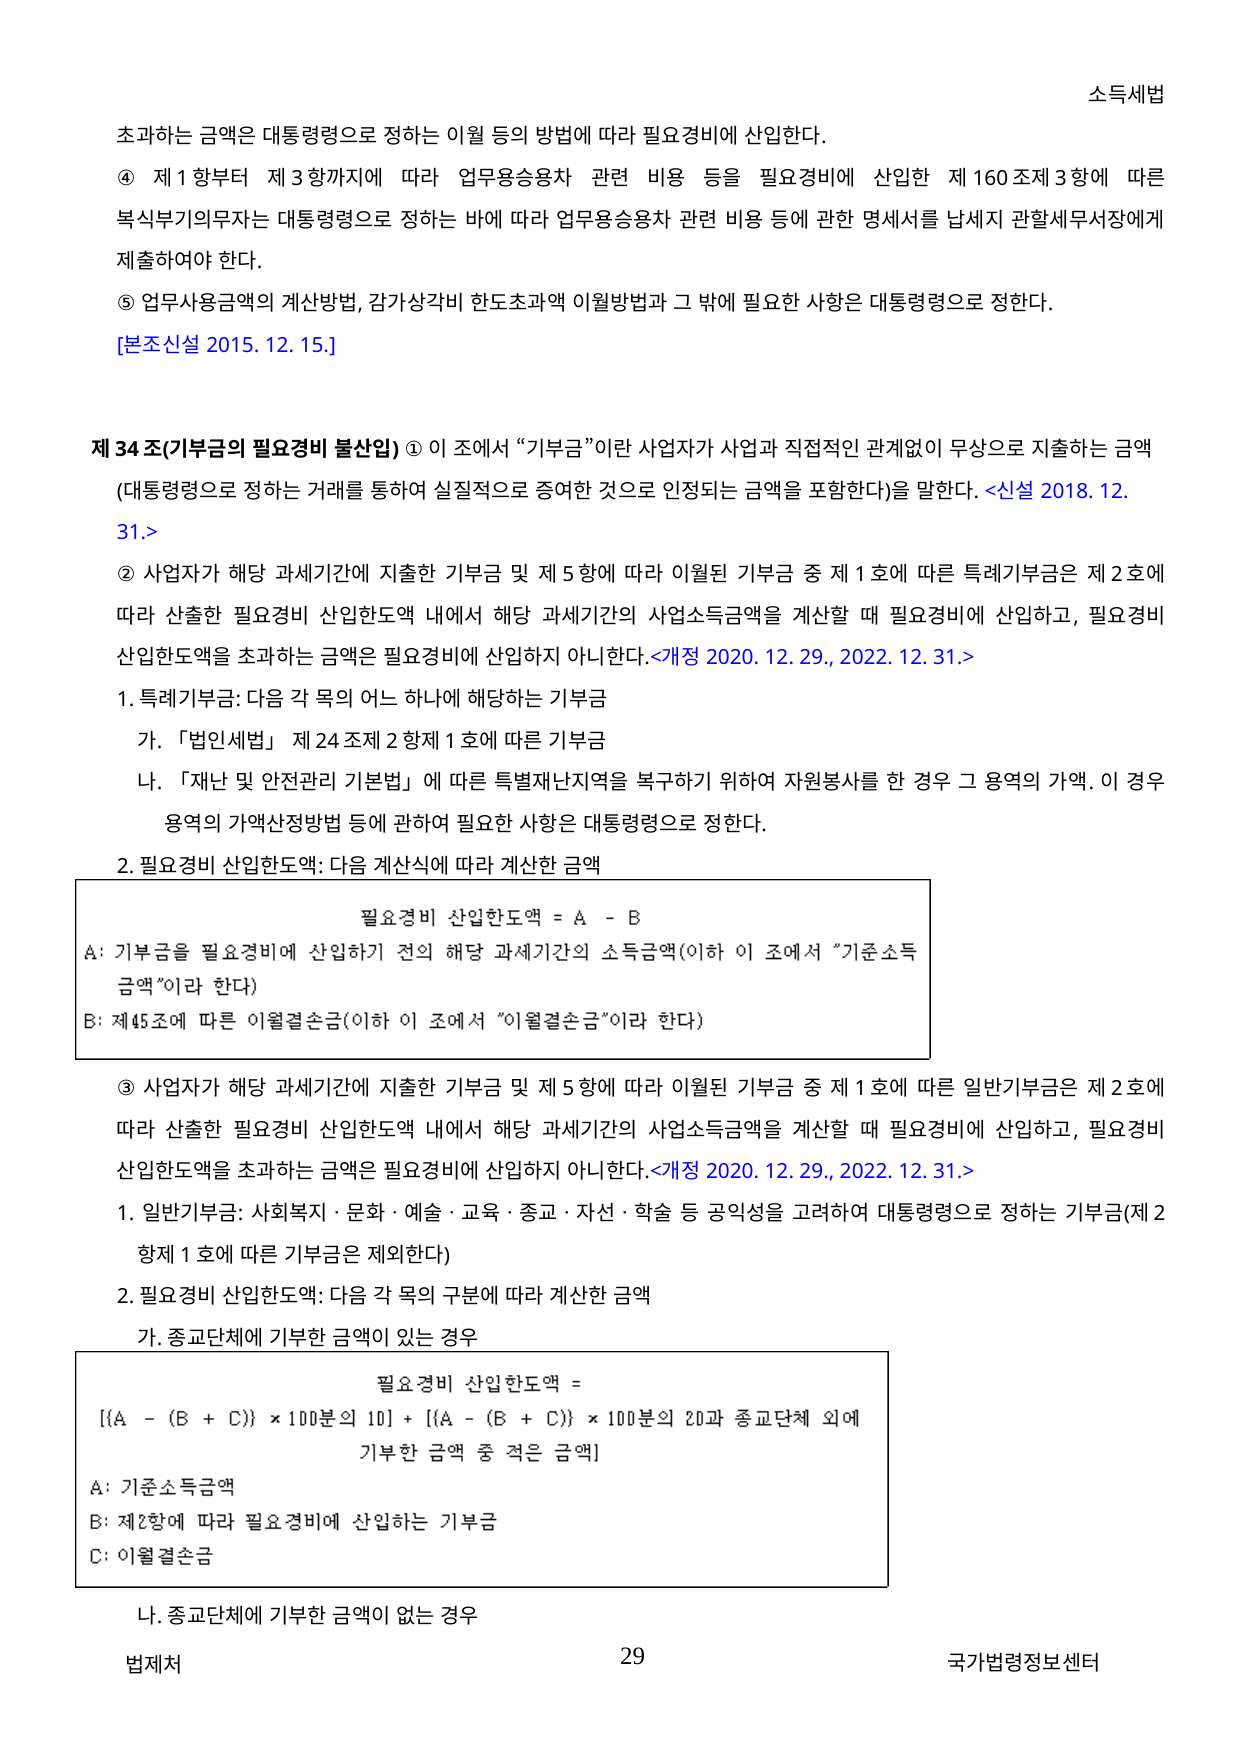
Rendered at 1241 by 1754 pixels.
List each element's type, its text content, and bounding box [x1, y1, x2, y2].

text 제34조(기부금의 필요경비 불산입) ① 이 조에서 “기부금”이란 사업자가 사업과 직접적인 관계없이 무상으로 지출하는 금액(대통령령으로 정하는 거래를 통하여 실질적으로 증여한 것으로 인정되는 금액을 포함한다)을 말한다. <신설 2018. 12. 31.> [92, 421, 1165, 546]
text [117, 108, 1165, 150]
text ④ 제1항부터 제3항까지에 따라 업무용승용차 관련 비용 등을 필요경비에 산입한 제160조제3항에 따른 복식부기의무자는 대통령령으로 정하는 바에 따라 업무용승용차 관련 비용 등에 관한 명세서를 납세지 관할세무서장에게 제출하여야 한다. [117, 150, 1165, 275]
text ② 사업자가 해당 과세기간에 지출한 기부금 및 제5항에 따라 이월된 기부금 중 제1호에 따른 특례기부금은 제2호에 따라 산출한 필요경비 산입한도액 내에서 해당 과세기간의 사업소득금액을 계산할 때 필요경비에 산입하고, 필요경비 산입한도액을 초과하는 금액은 필요경비에 산입하지 아니한다.<개정 2020. 12. 29., 2022. 12. 31.> [117, 546, 1165, 671]
text 1. 특례기부금: 다음 각 목의 어느 하나에 해당하는 기부금 [117, 671, 1165, 712]
text [본조신설 2015. 12. 15.] [117, 317, 1165, 358]
text ⑤ 업무사용금액의 계산방법, 감가상각비 한도초과액 이월방법과 그 밖에 필요한 사항은 대통령령으로 정한다. [117, 275, 1165, 317]
text ③ 사업자가 해당 과세기간에 지출한 기부금 및 제5항에 따라 이월된 기부금 중 제1호에 따른 일반기부금은 제2호에 따라 산출한 필요경비 산입한도액 내에서 해당 과세기간의 사업소득금액을 계산할 때 필요경비에 산입하고, 필요경비 산입한도액을 초과하는 금액은 필요경비에 산입하지 아니한다.<개정 2020. 12. 29., 2022. 12. 31.> [117, 1060, 1165, 1185]
picture [75, 1351, 889, 1588]
text 가. 「법인세법」 제24조제2항제1호에 따른 기부금 [137, 712, 1165, 754]
text 2. 필요경비 산입한도액: 다음 각 목의 구분에 따라 계산한 금액 [117, 1268, 1165, 1310]
text 가. 종교단체에 기부한 금액이 있는 경우 [137, 1310, 1165, 1351]
text 2. 필요경비 산입한도액: 다음 계산식에 따라 계산한 금액 [117, 837, 1165, 879]
text 나. 종교단체에 기부한 금액이 없는 경우 [137, 1588, 1165, 1629]
text 나. 「재난 및 안전관리 기본법」에 따른 특별재난지역을 복구하기 위하여 자원봉사를 한 경우 그 용역의 가액. 이 경우 용역의 가액산정방법 등에 관하여 필요한 사항은 대통령령으로 정한다. [137, 754, 1165, 837]
text 1. 일반기부금: 사회복지ㆍ문화ㆍ예술ㆍ교육ㆍ종교ㆍ자선ㆍ학술 등 공익성을 고려하여 대통령령으로 정하는 기부금(제2항제1호에 따른 기부금은 제외한다) [117, 1185, 1165, 1268]
picture [75, 879, 931, 1060]
